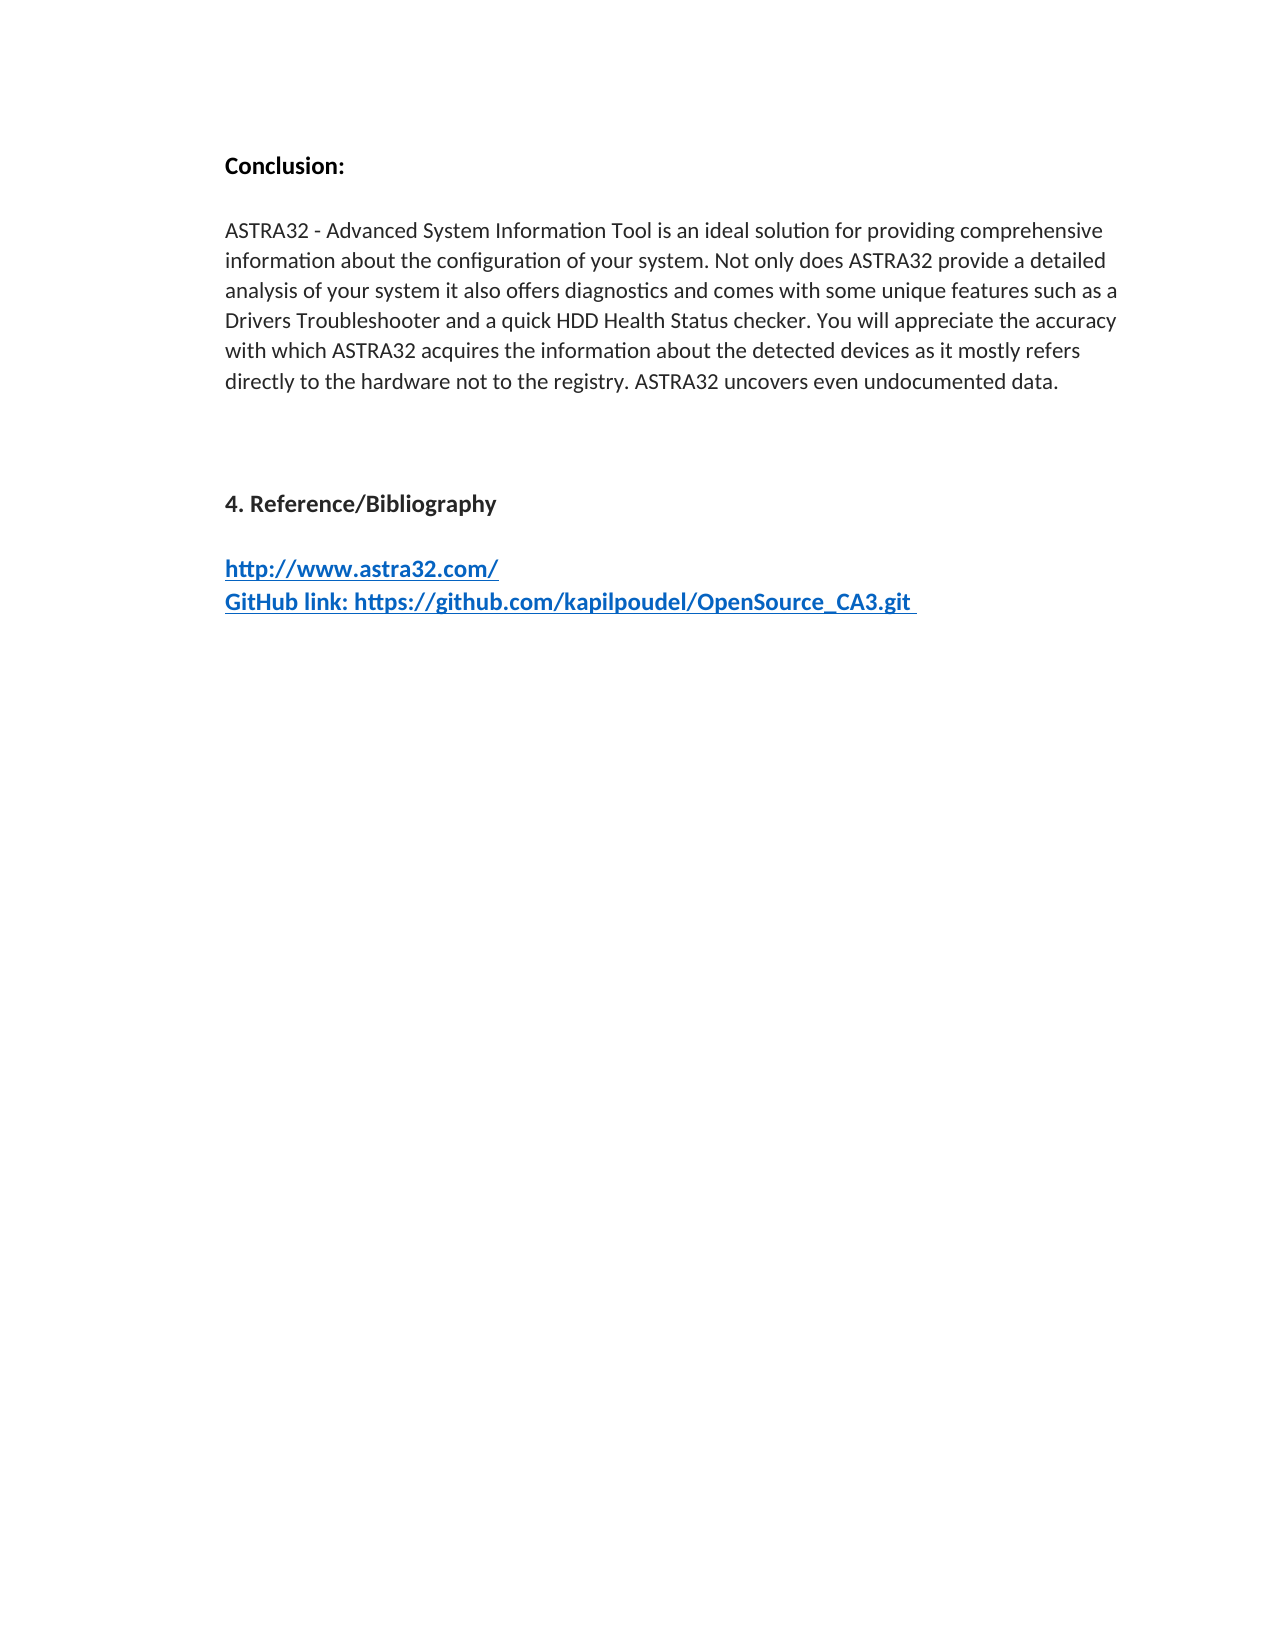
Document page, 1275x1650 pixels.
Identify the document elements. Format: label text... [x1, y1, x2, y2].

list Conclusion: [225, 150, 1125, 181]
list http://www.astra32.com/ [225, 553, 1125, 584]
list 4. Reference/Bibliography [225, 488, 1125, 518]
list ASTRA32 - Advanced System Information Tool is an ideal solution for providing comprehensive information about the configuration of your system. Not only does ASTRA32 provide a detailed analysis of your system it also offers diagnostics and comes with some unique features such as a Drivers Troubleshooter and a quick HDD Health Status checker. You will appreciate the accuracy with which ASTRA32 acquires the information about the detected devices as it mostly refers directly to the hardware not to the registry. ASTRA32 uncovers even undocumented data. [225, 216, 1125, 395]
list GitHub link: https://github.com/kapilpoudel/OpenSource_CA3.git [225, 586, 1125, 617]
